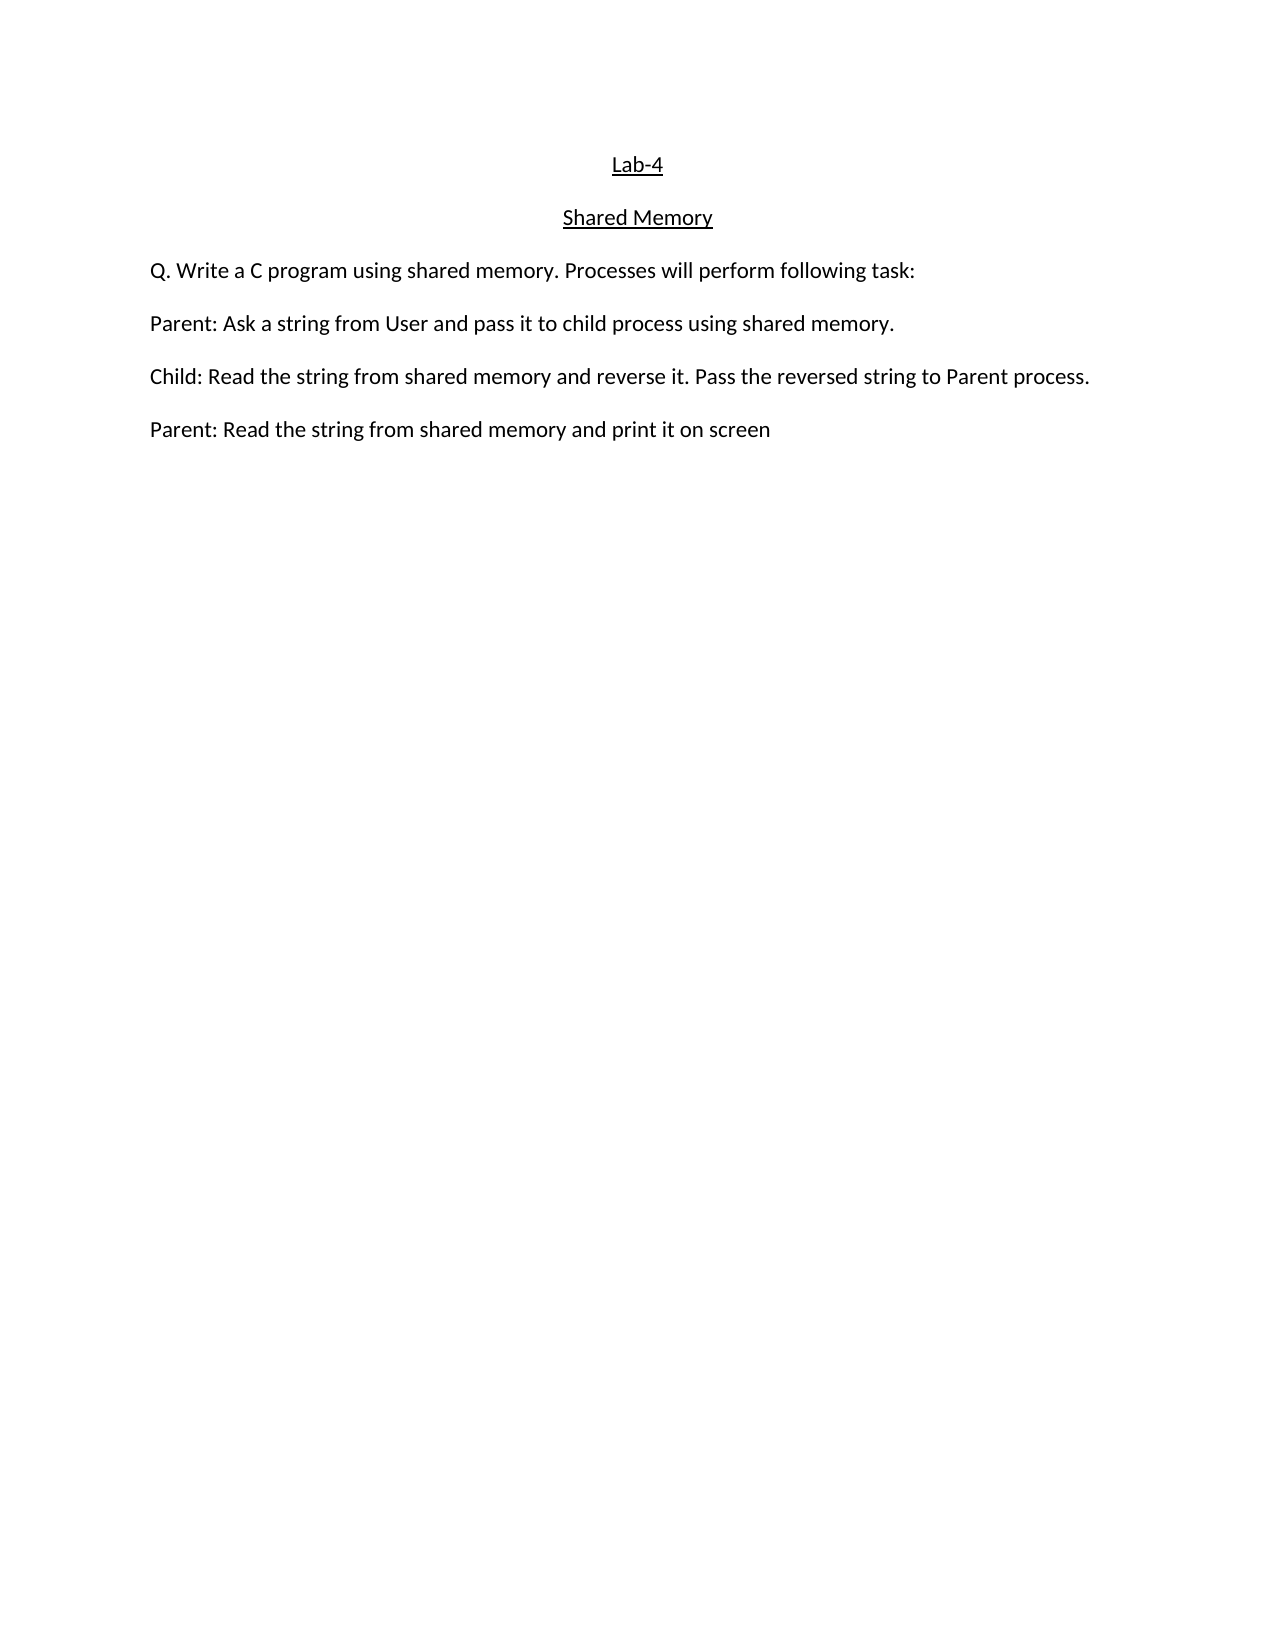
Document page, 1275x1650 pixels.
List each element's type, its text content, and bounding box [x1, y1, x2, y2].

text Parent: Read the string from shared memory and print it on screen [150, 415, 1125, 443]
text Shared Memory [150, 203, 1125, 231]
text Q. Write a C program using shared memory. Processes will perform following task: [150, 256, 1125, 284]
text Child: Read the string from shared memory and reverse it. Pass the reversed string to Parent process. [150, 362, 1125, 390]
text Parent: Ask a string from User and pass it to child process using shared memory. [150, 309, 1125, 337]
text Lab-4 [150, 150, 1125, 178]
